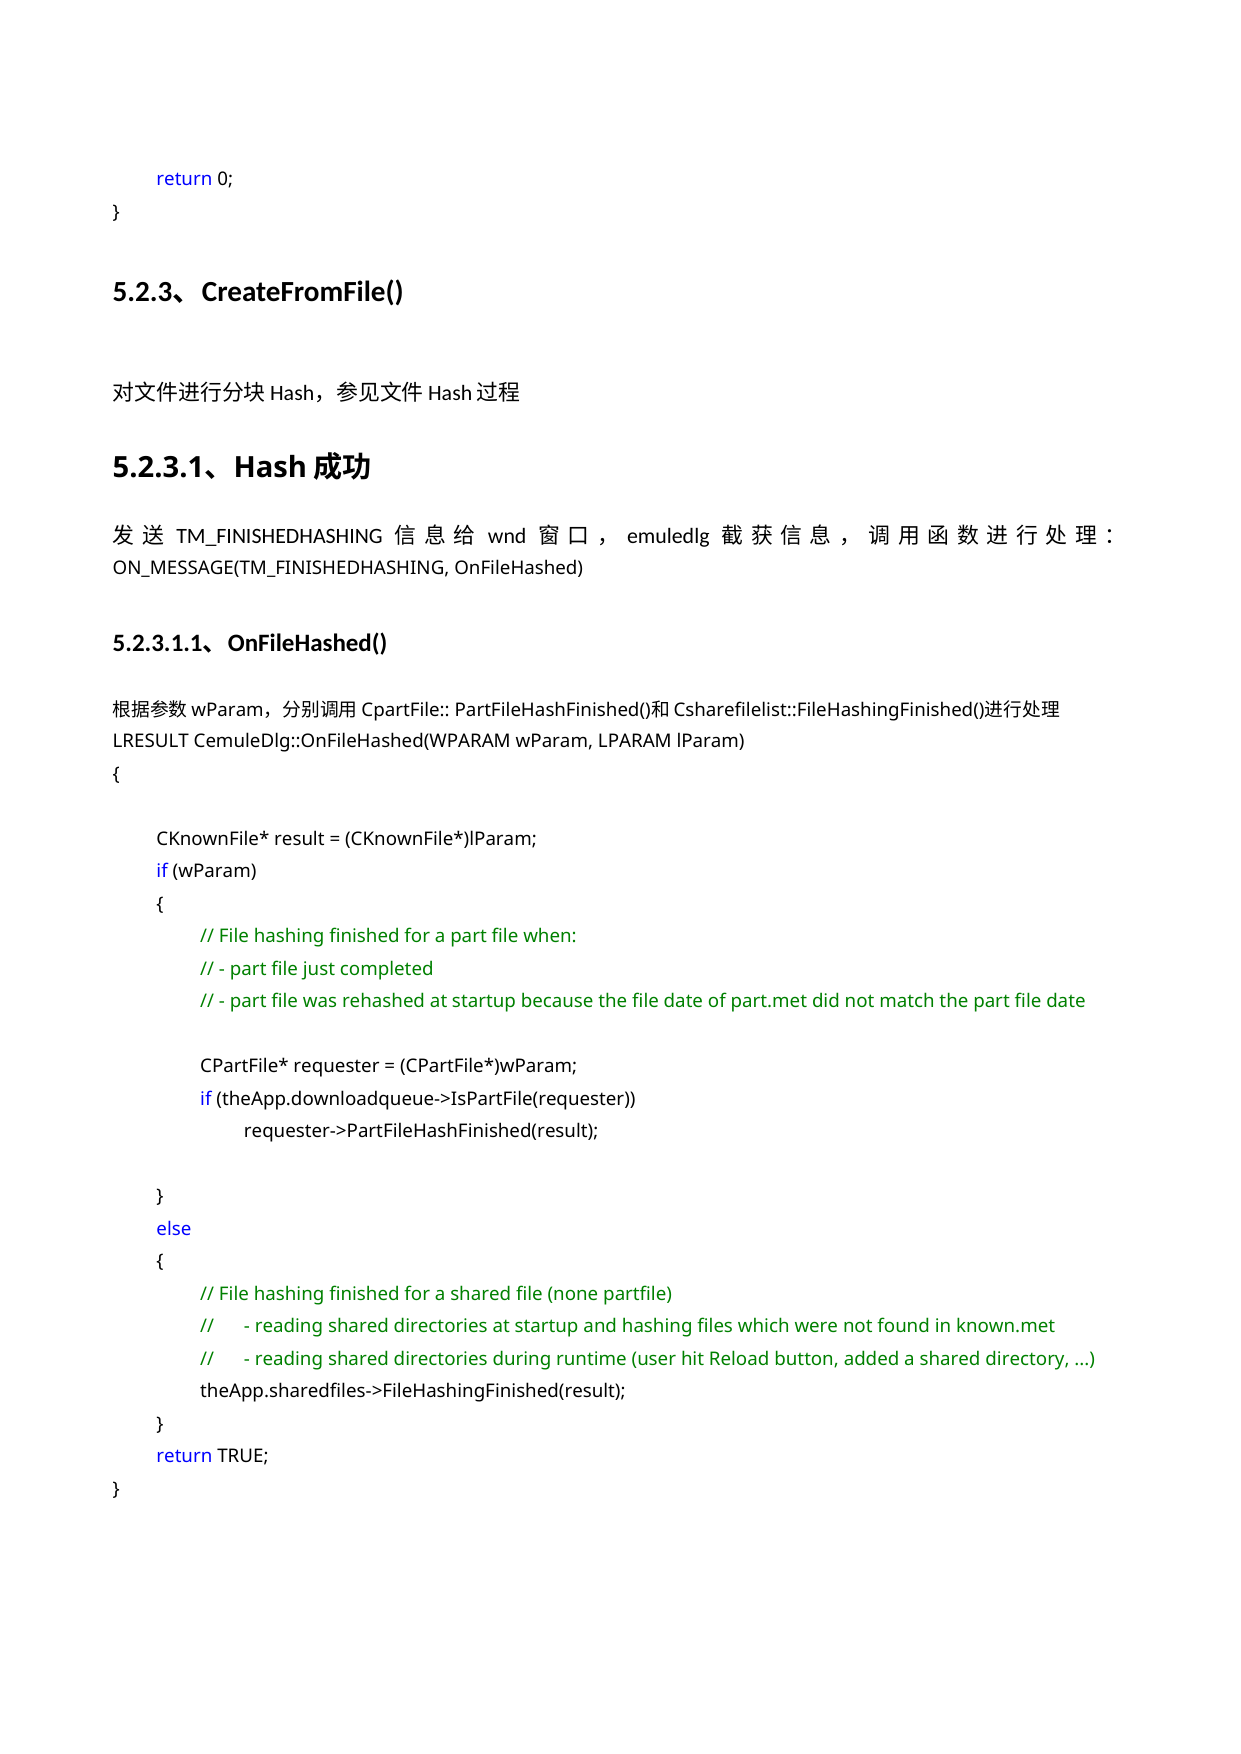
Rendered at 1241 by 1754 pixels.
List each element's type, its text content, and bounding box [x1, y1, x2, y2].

subtitle 5.2.3、CreateFromFile() [112, 256, 1128, 321]
text requester->PartFileHashFinished(result); [112, 1114, 1128, 1147]
text theApp.sharedfiles->FileHashingFinished(result); [112, 1374, 1128, 1407]
text // - reading shared directories during runtime (user hit Reload button, added a shared directory, ...) [112, 1342, 1128, 1374]
text // - part file was rehashed at startup because the file date of part.met did not match the part file date [112, 984, 1128, 1017]
text } [112, 1472, 1128, 1504]
text 发送TM_FINISHEDHASHING信息给wnd窗口，emuledlg截获信息，调用函数进行处理：ON_MESSAGE(TM_FINISHEDHASHING, OnFileHashed) [112, 518, 1128, 583]
text if (wParam) [112, 854, 1128, 887]
text CPartFile* requester = (CPartFile*)wParam; [112, 1049, 1128, 1082]
text LRESULT CemuleDlg::OnFileHashed(WPARAM wParam, LPARAM lParam) [112, 724, 1128, 757]
text // File hashing finished for a part file when: [112, 919, 1128, 952]
text return 0; [112, 162, 1128, 194]
text // File hashing finished for a shared file (none partfile) [112, 1277, 1128, 1309]
text return TRUE; [112, 1439, 1128, 1472]
text 对文件进行分块Hash，参见文件Hash过程 [112, 375, 1128, 407]
text { [112, 757, 1128, 789]
text } [112, 1179, 1128, 1212]
text // - part file just completed [112, 952, 1128, 984]
text } [112, 194, 1128, 227]
text { [112, 1244, 1128, 1277]
text CKnownFile* result = (CKnownFile*)lParam; [112, 822, 1128, 854]
text 根据参数wParam，分别调用CpartFile:: PartFileHashFinished()和Csharefilelist::FileHashingFinished()进行处理 [112, 692, 1128, 724]
text else [112, 1212, 1128, 1244]
subtitle 5.2.3.1、Hash成功 [112, 432, 1128, 497]
text // - reading shared directories at startup and hashing files which were not found in known.met [112, 1309, 1128, 1342]
subtitle 5.2.3.1.1、OnFileHashed() [112, 608, 1128, 673]
text { [112, 887, 1128, 919]
text } [112, 1407, 1128, 1439]
text if (theApp.downloadqueue->IsPartFile(requester)) [112, 1082, 1128, 1114]
